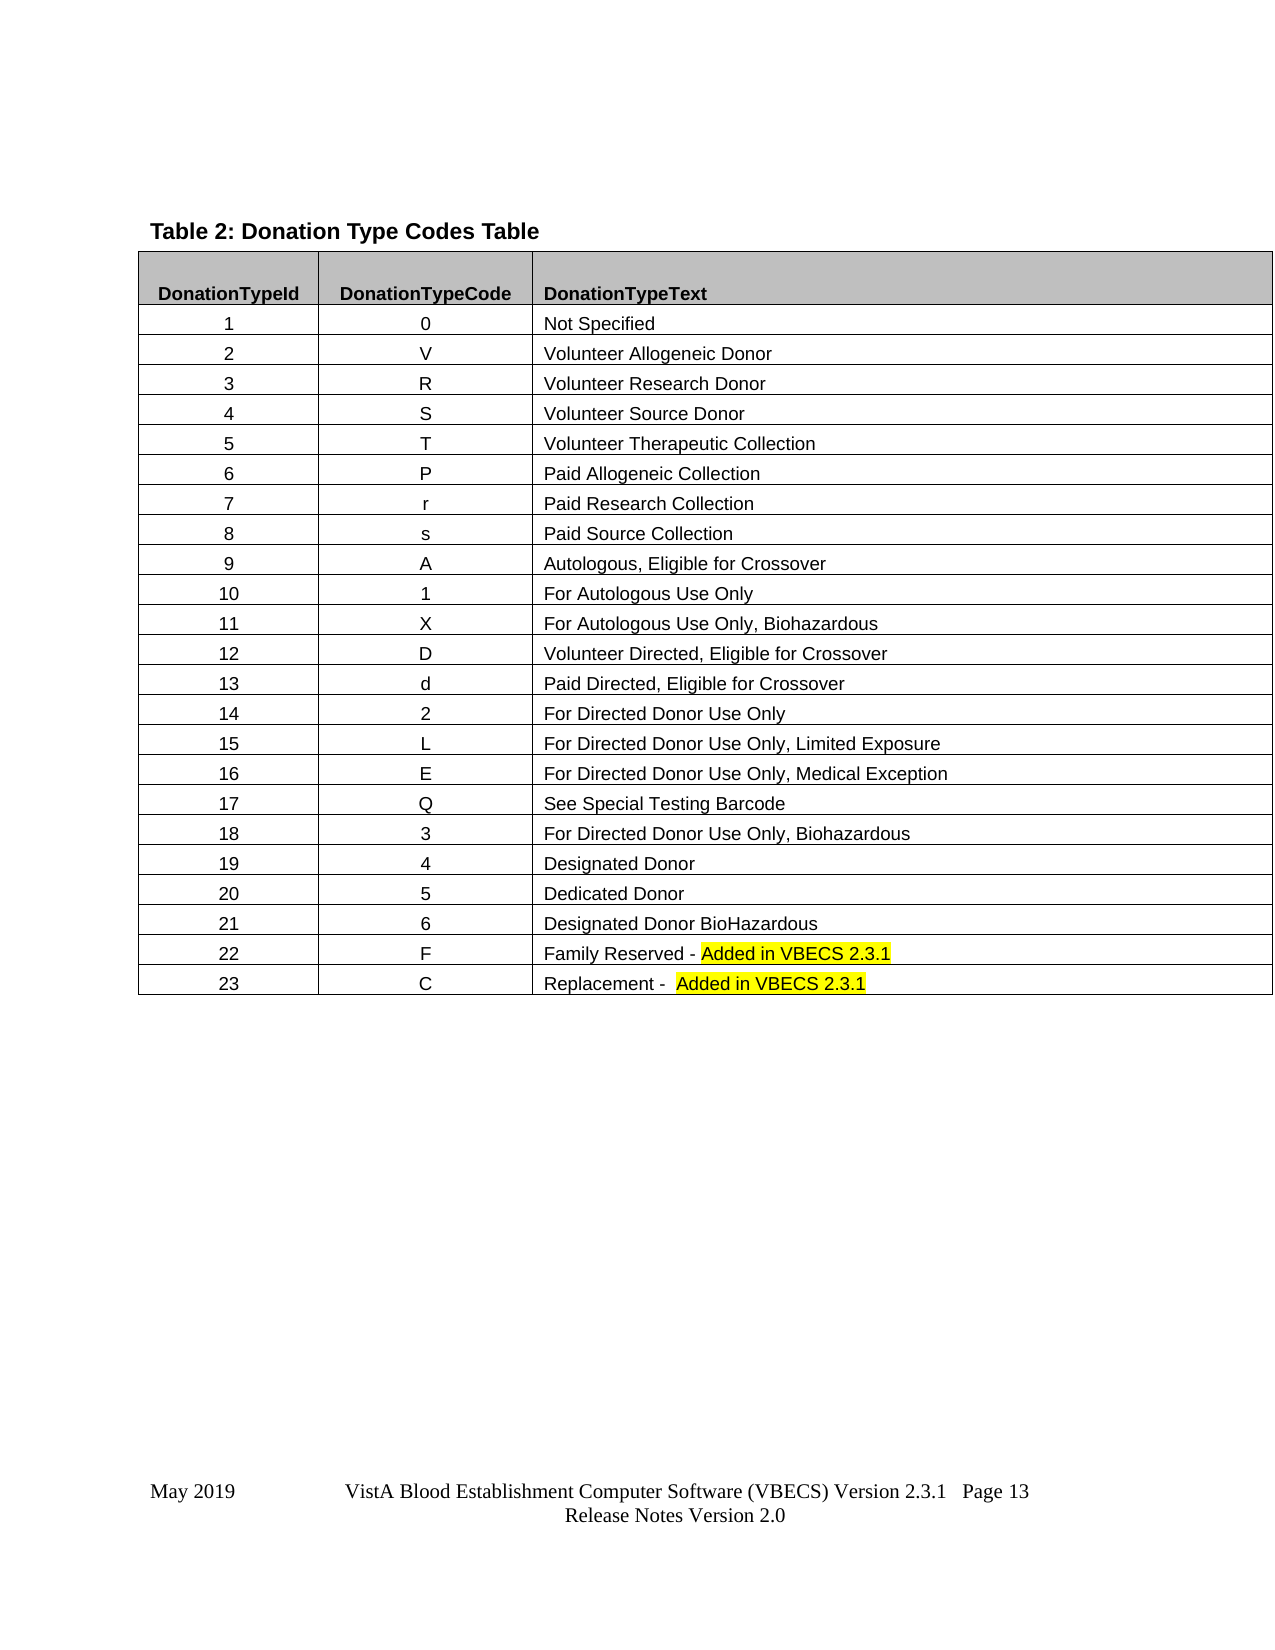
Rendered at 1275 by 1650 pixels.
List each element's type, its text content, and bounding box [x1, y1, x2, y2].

table_cell X [319, 605, 532, 634]
table_cell 16 [139, 755, 318, 784]
table_cell 15 [139, 725, 318, 754]
table_cell Replacement - Added in VBECS 2.3.1 [533, 965, 1272, 994]
table_cell Autologous, Eligible for Crossover [533, 545, 1272, 574]
table_cell 1 [139, 305, 318, 334]
table_cell Designated Donor [533, 845, 1272, 874]
table_cell 5 [319, 875, 532, 904]
table_header DonationTypeId [139, 252, 318, 304]
table_cell Designated Donor BioHazardous [533, 905, 1272, 934]
table_cell 4 [139, 395, 318, 424]
table_cell Paid Directed, Eligible for Crossover [533, 665, 1272, 694]
table_cell C [319, 965, 532, 994]
table_header DonationTypeText [533, 252, 1272, 304]
table_cell P [319, 455, 532, 484]
table_cell 14 [139, 695, 318, 724]
table_cell Paid Source Collection [533, 515, 1272, 544]
table_cell 9 [139, 545, 318, 574]
table_cell 3 [319, 815, 532, 844]
subtitle Table 2: Donation Type Codes Table [150, 218, 1125, 244]
table_cell 21 [139, 905, 318, 934]
table_cell 6 [139, 455, 318, 484]
table_cell T [319, 425, 532, 454]
table_cell 0 [319, 305, 532, 334]
table_cell D [319, 635, 532, 664]
table_cell 3 [139, 365, 318, 394]
table_cell R [319, 365, 532, 394]
table_cell Volunteer Source Donor [533, 395, 1272, 424]
table_cell 13 [139, 665, 318, 694]
table_cell 6 [319, 905, 532, 934]
table_cell 12 [139, 635, 318, 664]
table_cell 4 [319, 845, 532, 874]
table_cell For Directed Donor Use Only [533, 695, 1272, 724]
table_cell V [319, 335, 532, 364]
table_cell r [319, 485, 532, 514]
table_cell Dedicated Donor [533, 875, 1272, 904]
table_cell 7 [139, 485, 318, 514]
table_cell For Directed Donor Use Only, Limited Exposure [533, 725, 1272, 754]
table_cell Paid Research Collection [533, 485, 1272, 514]
table_cell S [319, 395, 532, 424]
table_cell Volunteer Research Donor [533, 365, 1272, 394]
table_cell 11 [139, 605, 318, 634]
table_cell E [319, 755, 532, 784]
table_cell Family Reserved - Added in VBECS 2.3.1 [533, 935, 1272, 964]
table_cell Paid Allogeneic Collection [533, 455, 1272, 484]
table_cell L [319, 725, 532, 754]
table_cell Q [319, 785, 532, 814]
table_cell 23 [139, 965, 318, 994]
table_cell 20 [139, 875, 318, 904]
table_cell 1 [319, 575, 532, 604]
table_cell 19 [139, 845, 318, 874]
table_cell For Autologous Use Only [533, 575, 1272, 604]
table_header DonationTypeCode [319, 252, 532, 304]
table_cell Volunteer Directed, Eligible for Crossover [533, 635, 1272, 664]
table_cell See Special Testing Barcode [533, 785, 1272, 814]
table_cell For Directed Donor Use Only, Biohazardous [533, 815, 1272, 844]
table_cell 8 [139, 515, 318, 544]
table_cell A [319, 545, 532, 574]
table_cell For Autologous Use Only, Biohazardous [533, 605, 1272, 634]
table_cell 2 [139, 335, 318, 364]
table_cell d [319, 665, 532, 694]
table_cell 5 [139, 425, 318, 454]
table_cell F [319, 935, 532, 964]
table_cell 22 [139, 935, 318, 964]
table_cell 10 [139, 575, 318, 604]
table_cell 18 [139, 815, 318, 844]
table_cell s [319, 515, 532, 544]
table_cell Not Specified [533, 305, 1272, 334]
table_cell 17 [139, 785, 318, 814]
table_cell Volunteer Allogeneic Donor [533, 335, 1272, 364]
table_cell Volunteer Therapeutic Collection [533, 425, 1272, 454]
table_cell For Directed Donor Use Only, Medical Exception [533, 755, 1272, 784]
table_cell 2 [319, 695, 532, 724]
